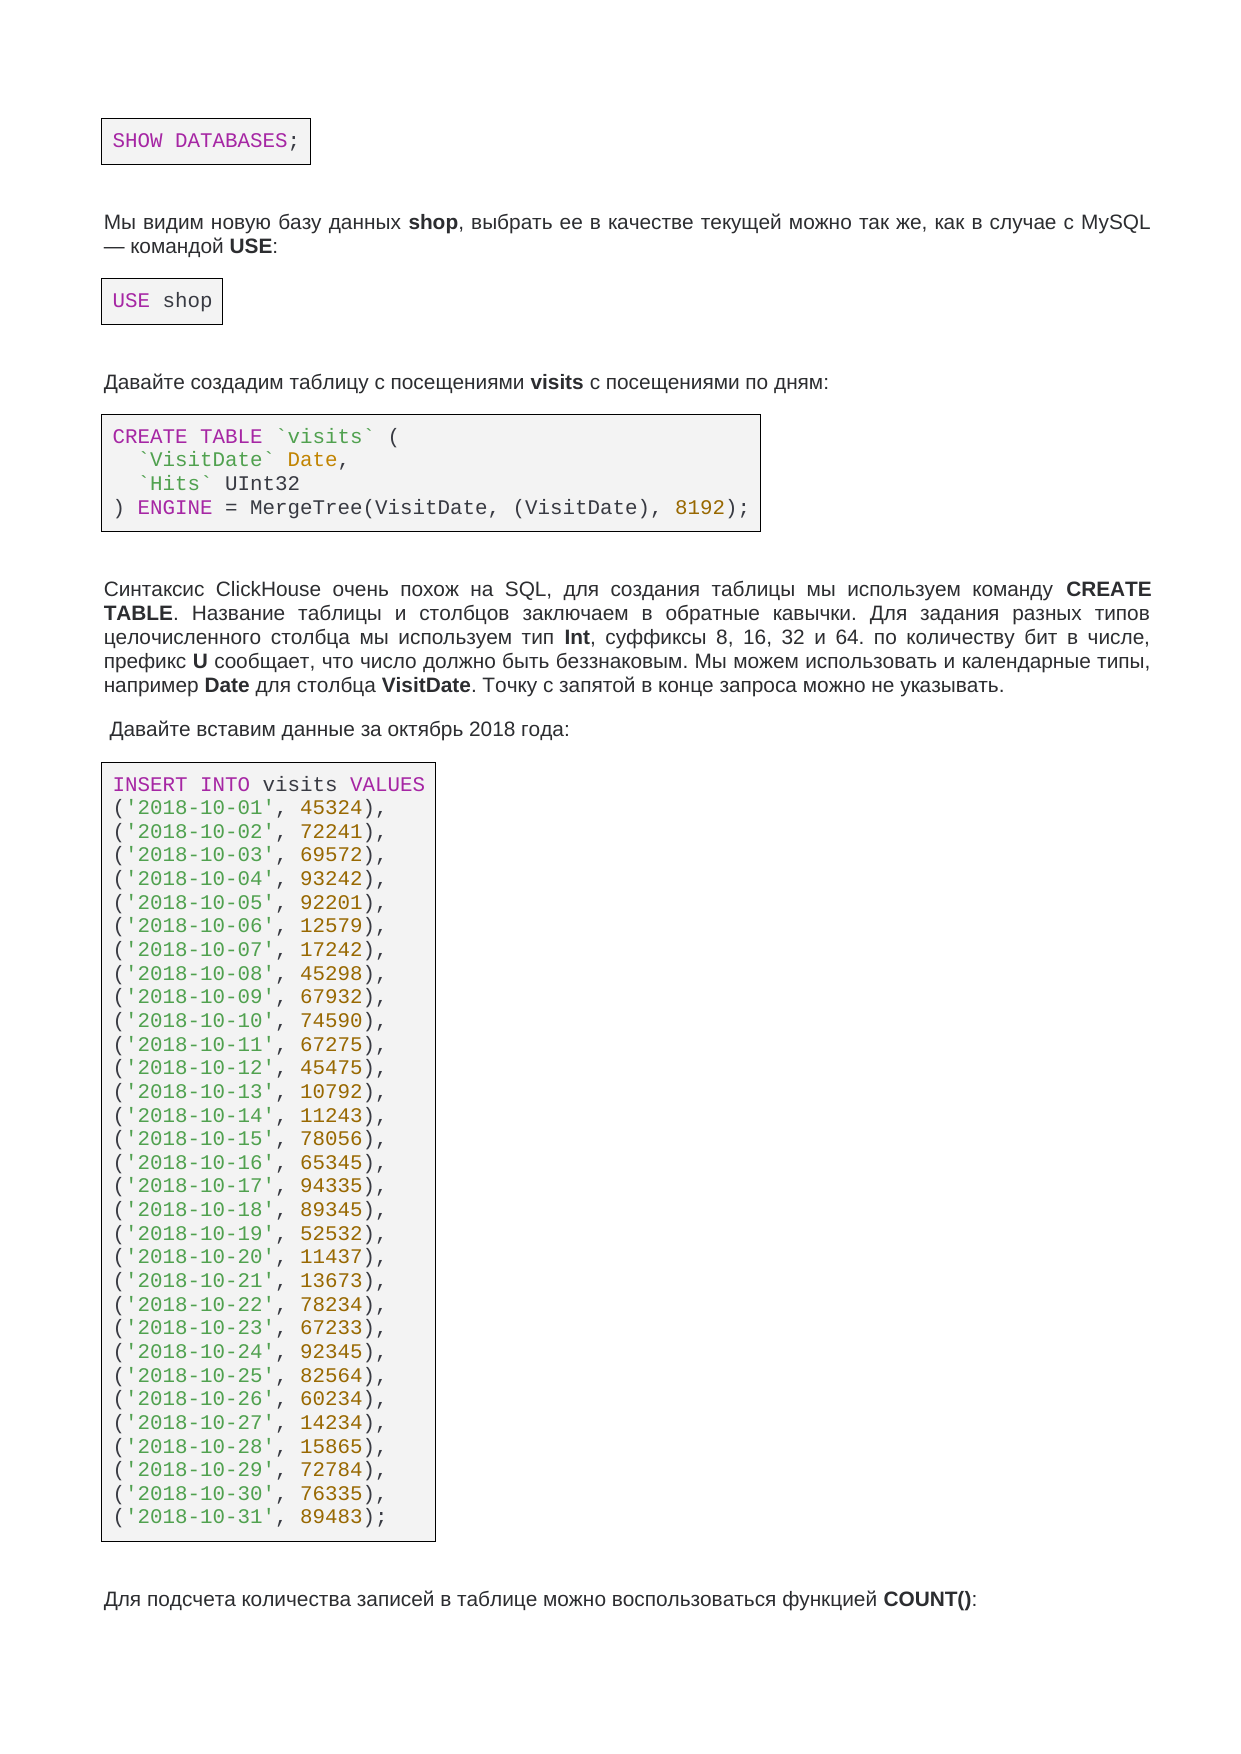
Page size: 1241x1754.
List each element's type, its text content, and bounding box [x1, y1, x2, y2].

text Давайте создадим таблицу с посещениями visits с посещениями по дням: [103, 346, 1152, 393]
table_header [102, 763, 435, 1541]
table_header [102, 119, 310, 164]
text Давайте вставим данные за октябрь 2018 года: [103, 717, 1152, 741]
text Для подсчета количества записей в таблице можно воспользоваться функцией COUNT(): [103, 1562, 1152, 1610]
text Мы видим новую базу данных shop, выбрать ее в качестве текущей можно так же, как в случае с MySQL — командой USE: [103, 186, 1152, 257]
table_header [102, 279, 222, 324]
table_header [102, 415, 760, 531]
text Синтаксис ClickHouse очень похож на SQL, для создания таблицы мы используем команду CREATE TABLE. Название таблицы и столбцов заключаем в обратные кавычки. Для задания разных типов целочисленного столбца мы используем тип Int, суффиксы 8, 16, 32 и 64. по количеству бит в числе, префикс U сообщает, что число должно быть беззнаковым. Мы можем использовать и календарные типы, например Date для столбца VisitDate. Точку с запятой в конце запроса можно не указывать. [103, 553, 1152, 696]
